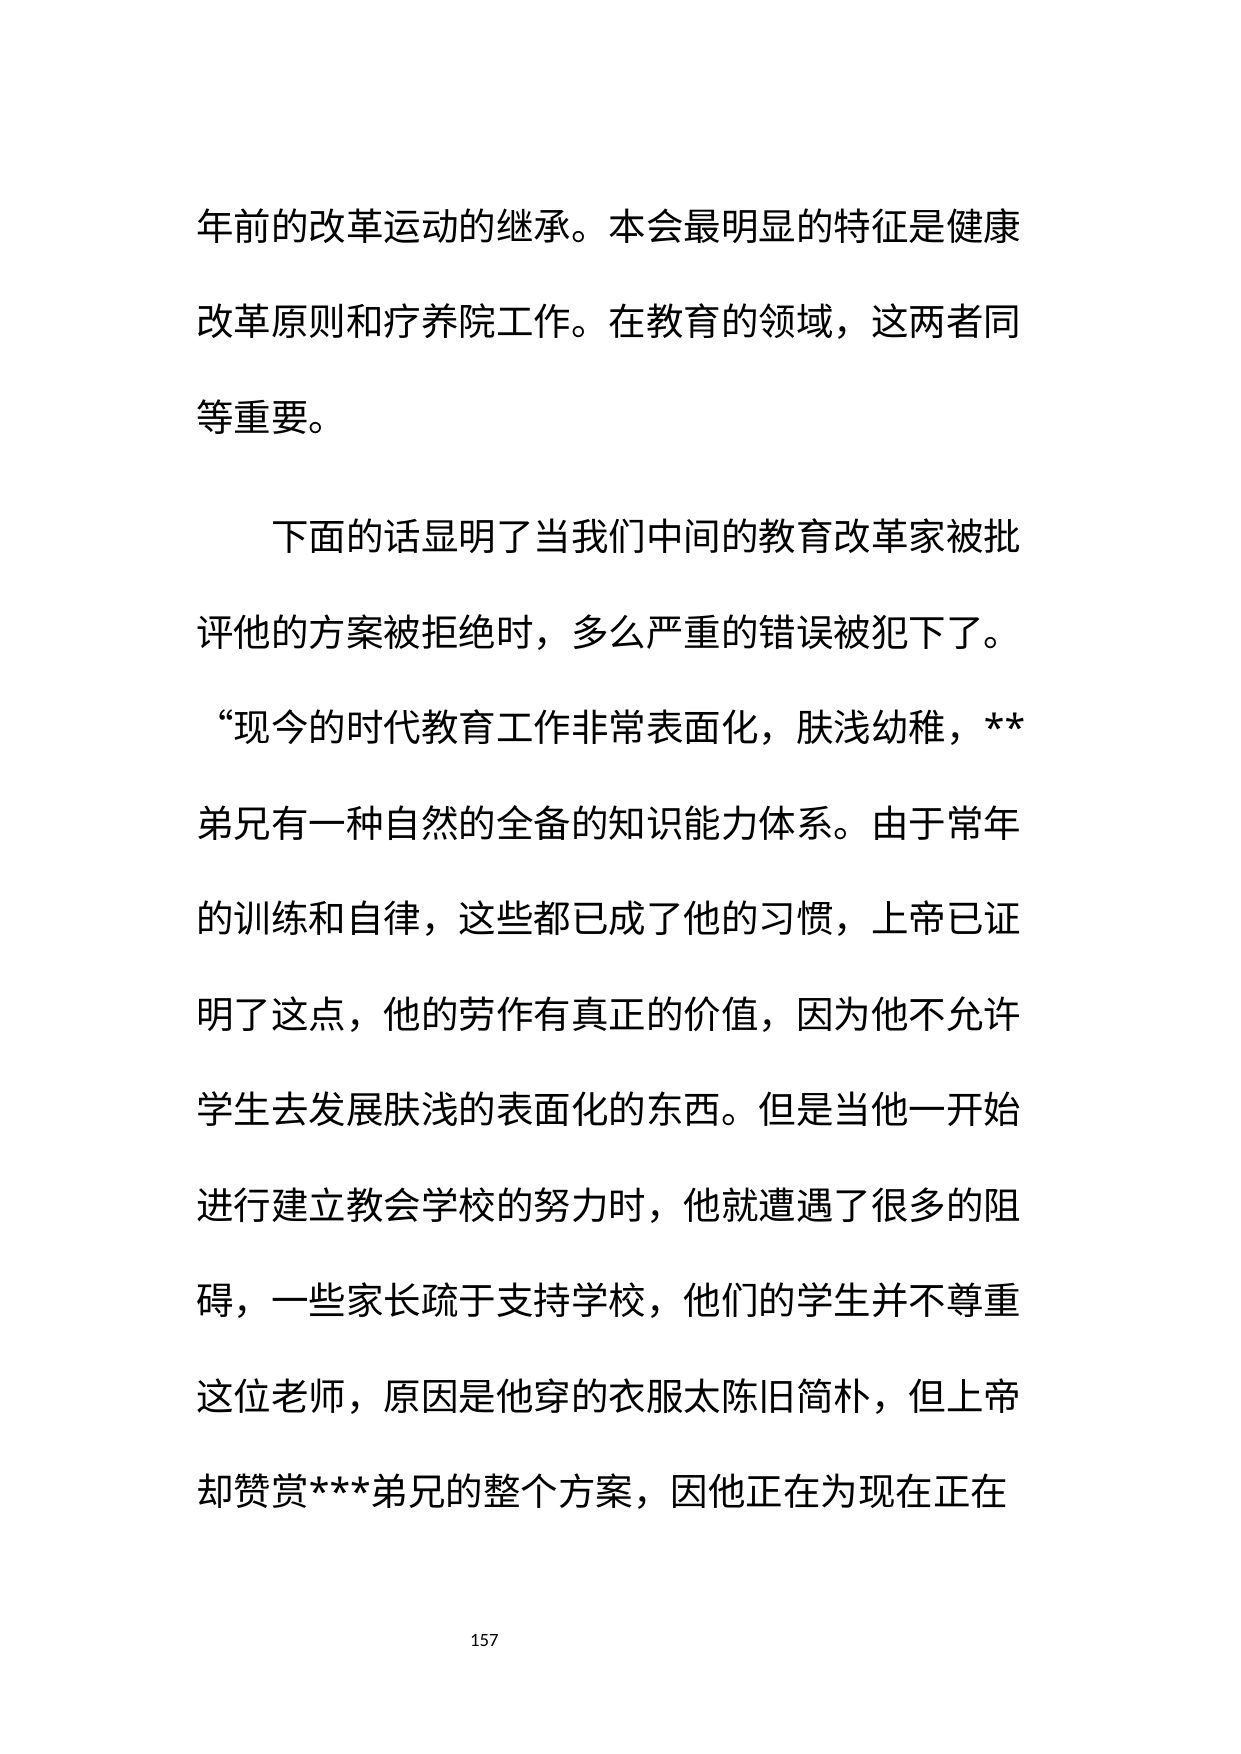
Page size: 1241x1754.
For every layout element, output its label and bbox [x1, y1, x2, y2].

table_header [196, 162, 1044, 1522]
